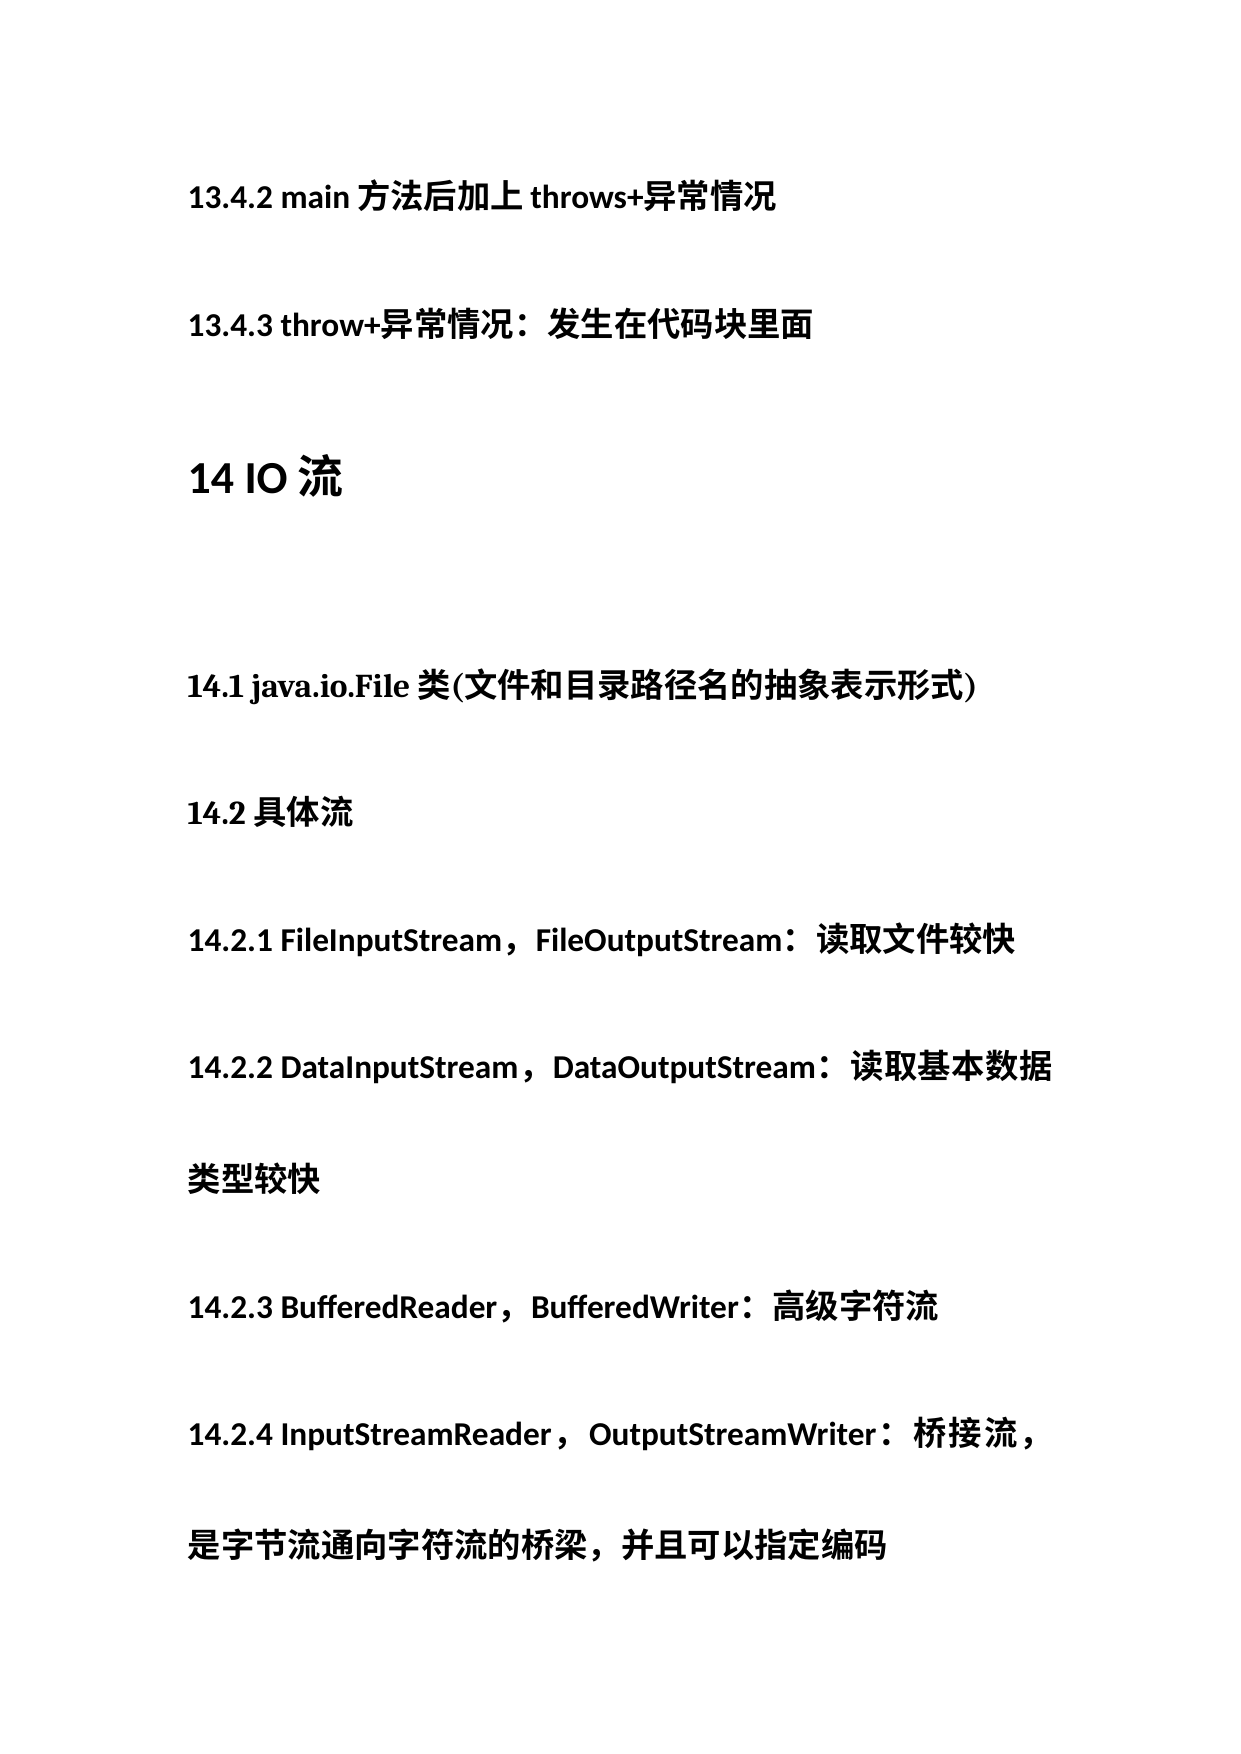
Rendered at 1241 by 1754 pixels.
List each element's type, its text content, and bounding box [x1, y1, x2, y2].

text InputStreamReader，OutputStreamWriter：桥接流，是字节流通向字符流的桥梁，并且可以指定编码 [187, 1398, 1053, 1576]
text IO流 [187, 425, 1053, 522]
text 具体流 [187, 777, 1053, 842]
text FileInputStream，FileOutputStream：读取文件较快 [187, 904, 1053, 969]
text java.io.File类(文件和目录路径名的抽象表示形式) [187, 650, 1053, 715]
text DataInputStream，DataOutputStream：读取基本数据类型较快 [187, 1032, 1053, 1209]
text throw+异常情况：发生在代码块里面 [187, 289, 1053, 354]
text BufferedReader，BufferedWriter：高级字符流 [187, 1271, 1053, 1336]
text main方法后加上throws+异常情况 [187, 162, 1053, 227]
